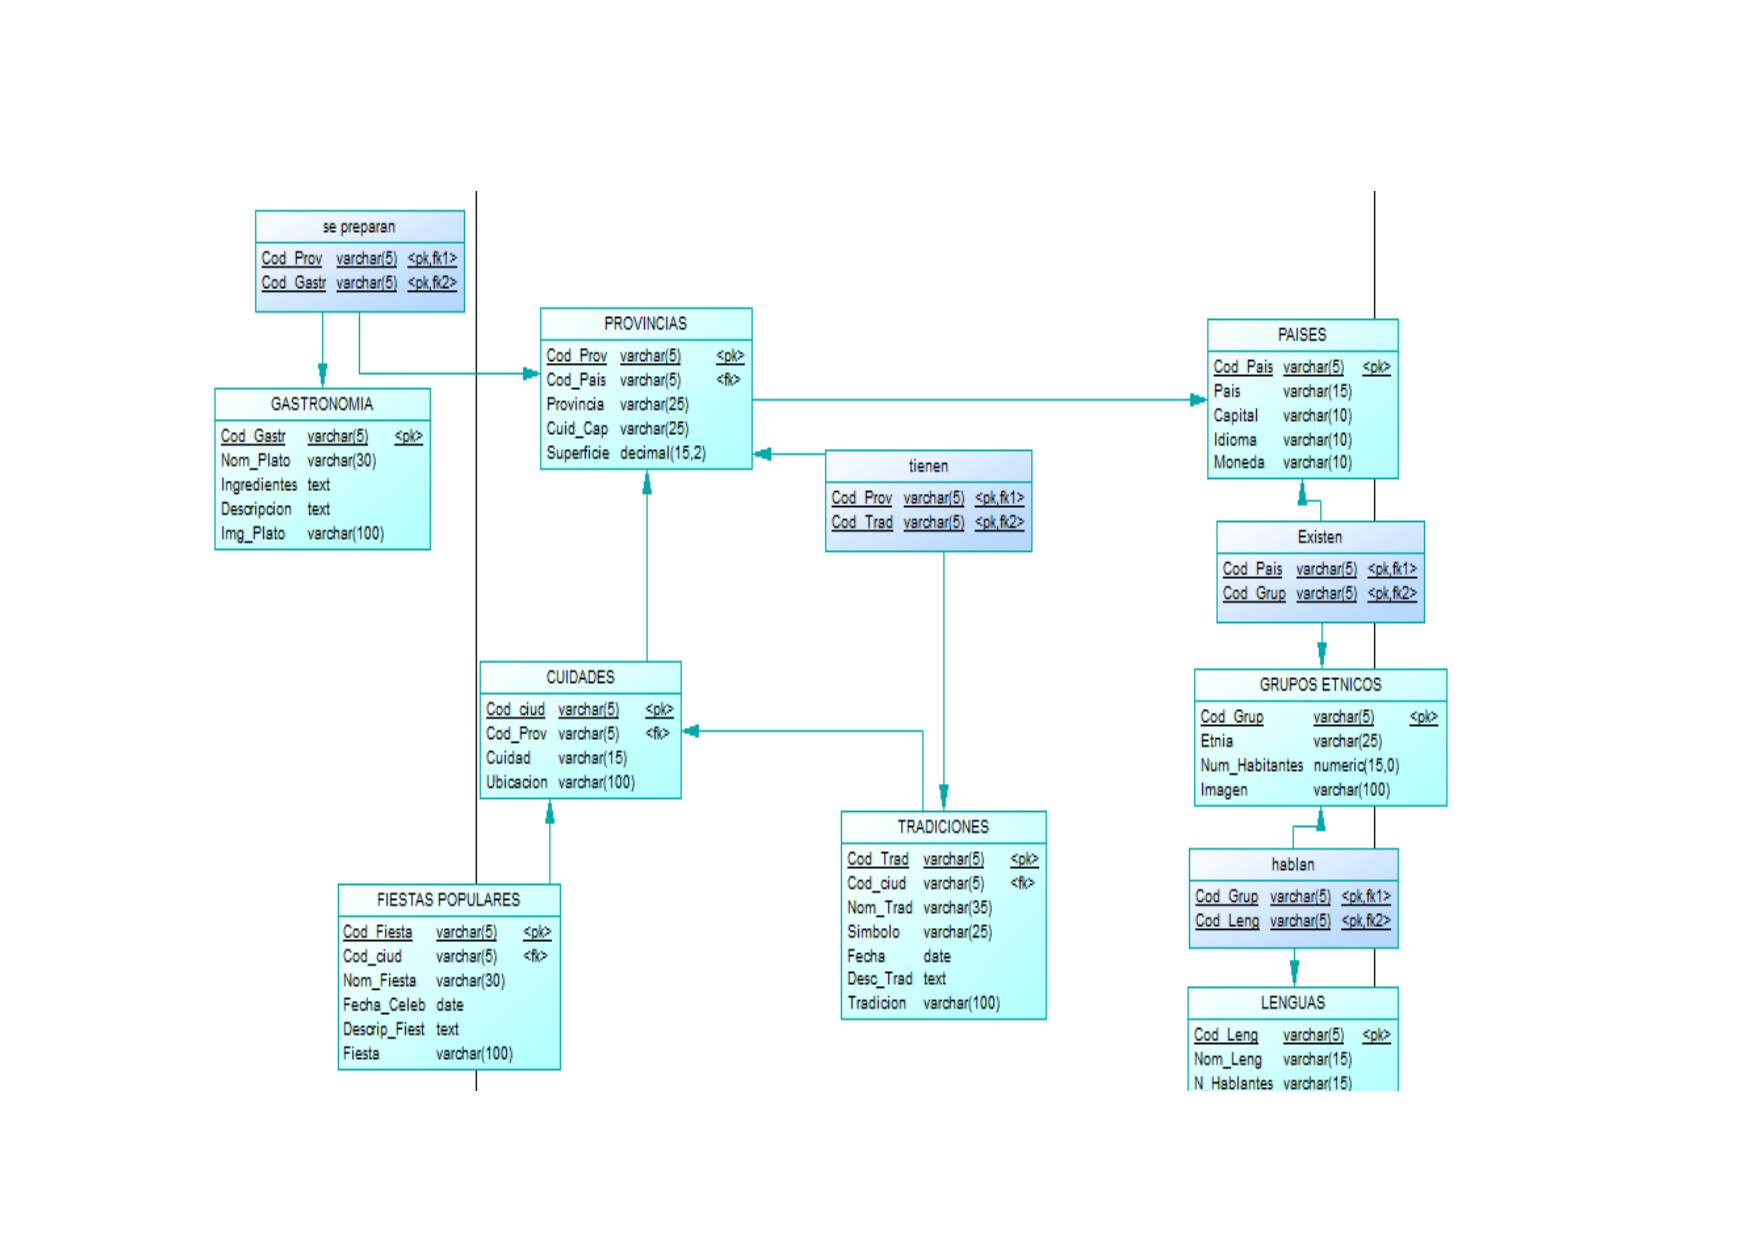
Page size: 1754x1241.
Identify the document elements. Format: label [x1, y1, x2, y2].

picture [194, 191, 1464, 1091]
